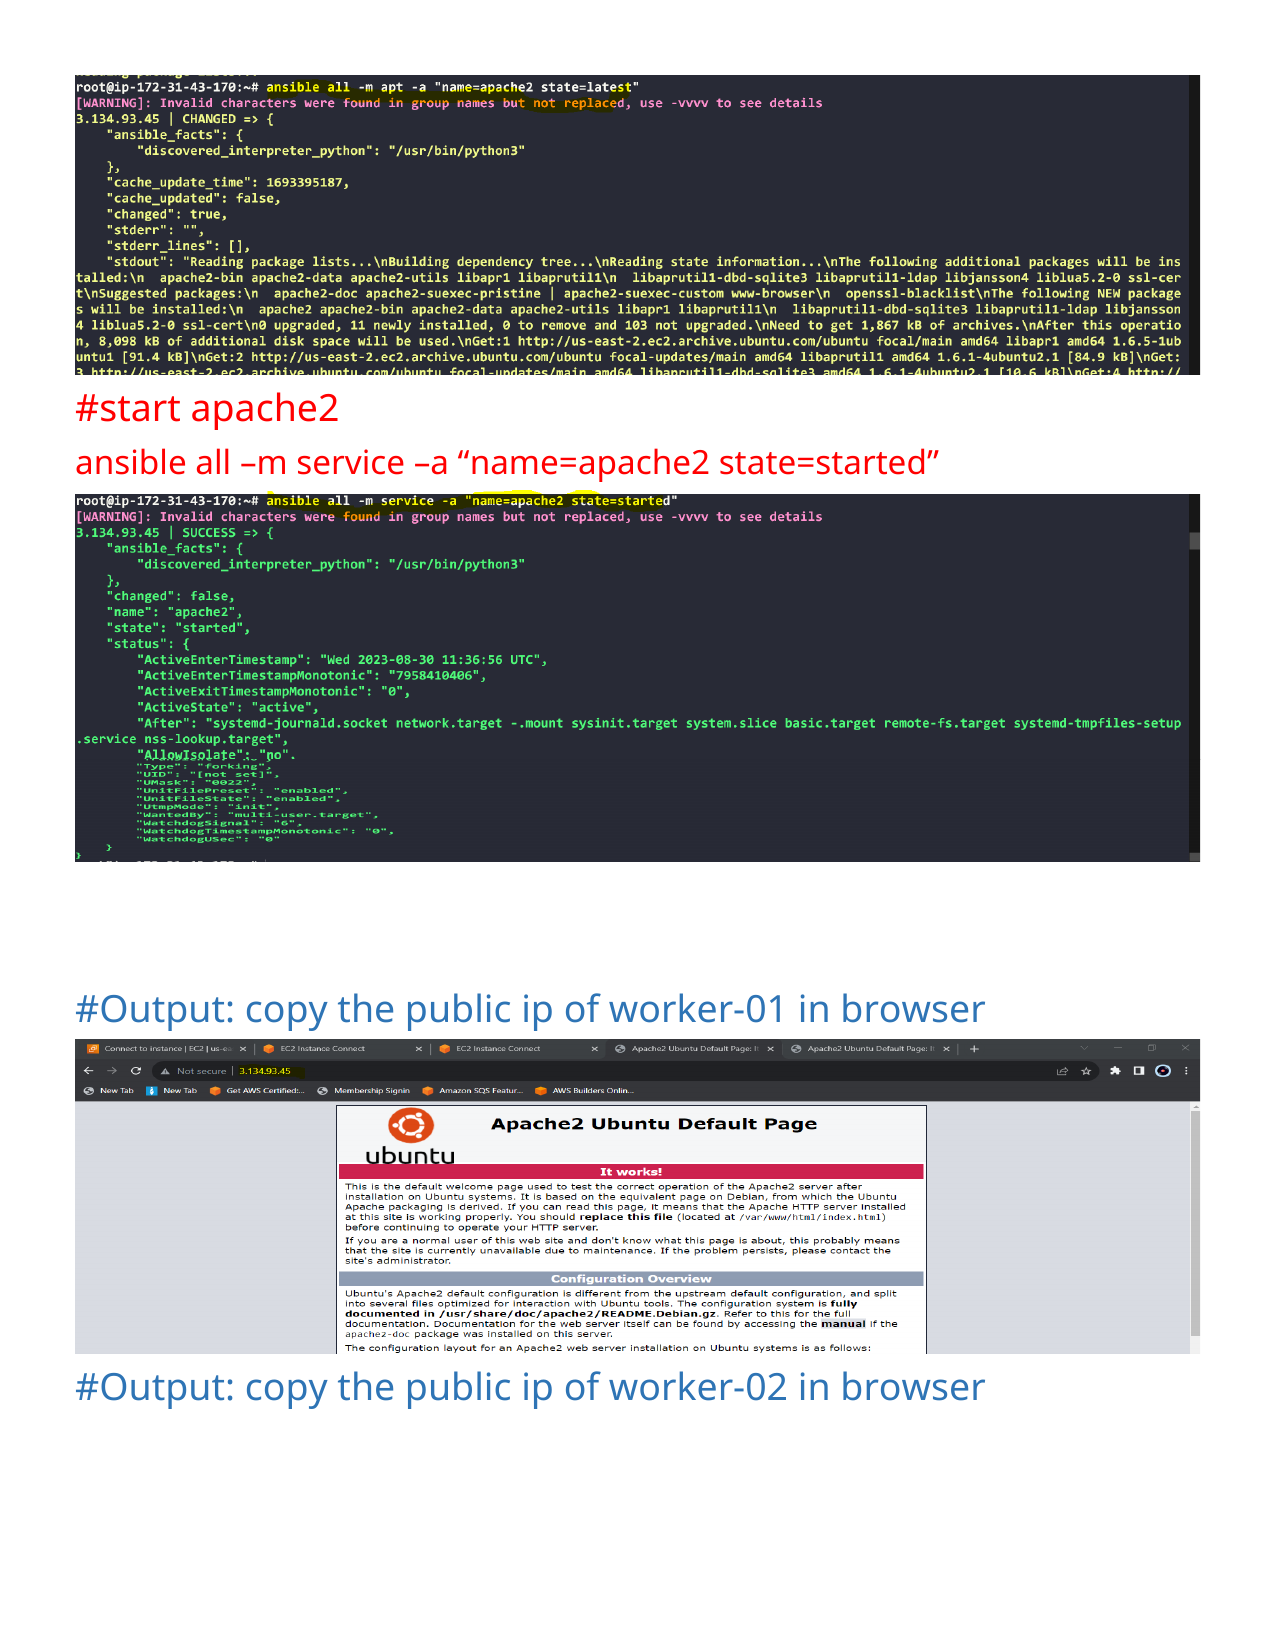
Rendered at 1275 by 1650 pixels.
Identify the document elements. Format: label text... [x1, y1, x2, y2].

text ansible all –m service –a “name=apache2 state=started” [75, 438, 1200, 484]
picture [75, 1039, 1200, 1354]
picture [75, 75, 1200, 375]
text #start apache2 [75, 381, 1200, 432]
text #Output: copy the public ip of worker-02 in browser [75, 1360, 1200, 1411]
picture [75, 490, 1200, 862]
text #Output: copy the public ip of worker-01 in browser [75, 982, 1200, 1033]
